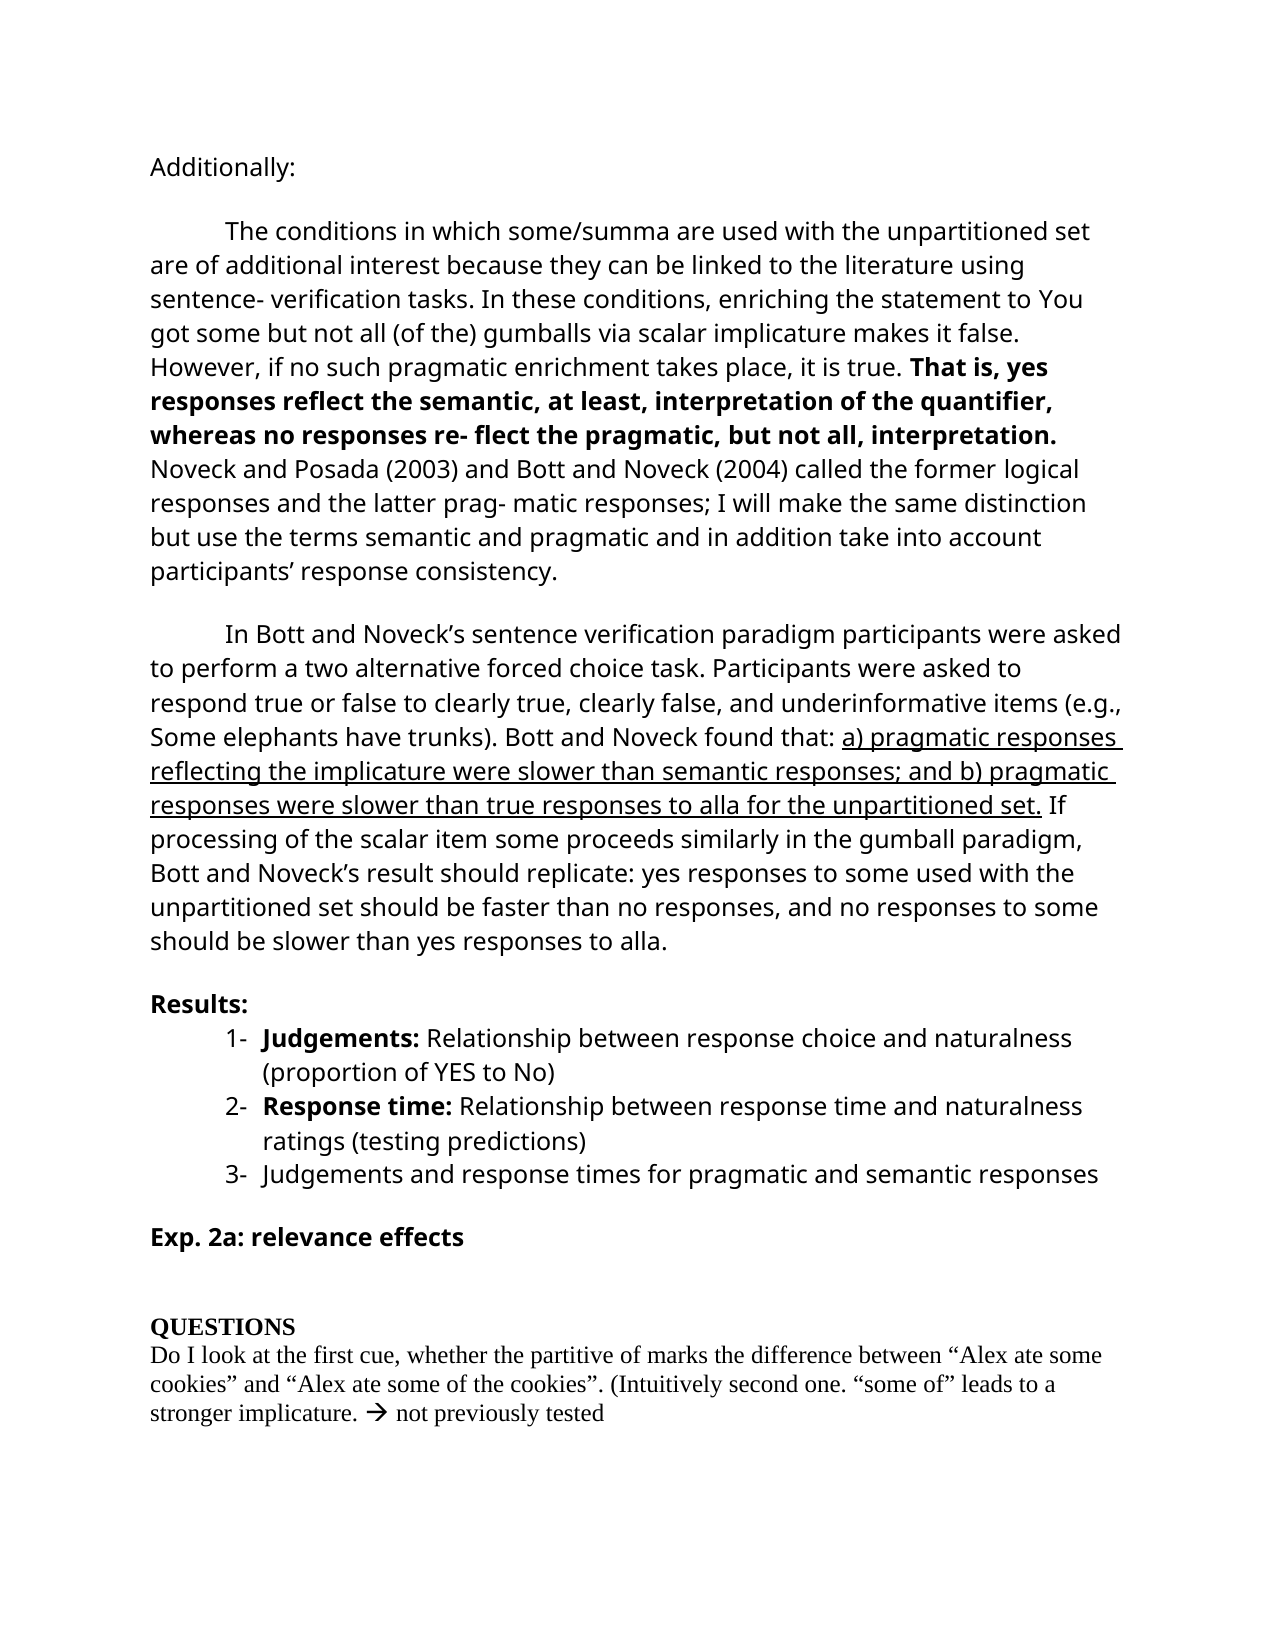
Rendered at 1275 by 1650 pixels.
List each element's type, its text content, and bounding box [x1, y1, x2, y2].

text Results: [150, 1157, 1125, 1191]
text In Bott and Noveck’s sentence verification paradigm participants were asked to perform a two alternative forced choice task. Participants were asked to respond true or false to clearly true, clearly false, and underinformative items (e.g., Some elephants have trunks). Bott and Noveck found that: a) pragmatic responses reflecting the implicature were slower than semantic responses; and b) pragmatic responses were slower than true responses to alla for the unpartitioned set. If processing of the scalar item some proceeds similarly in the gumball paradigm, Bott and Noveck’s result should replicate: yes responses to some used with the unpartitioned set should be faster than no responses, and no responses to some should be slower than yes responses to alla. [150, 787, 1125, 1128]
list In the small set range where number terms are more natural and more rapidly available. [187, 184, 1125, 252]
text The conditions in which some/summa are used with the unpartitioned set are of additional interest because they can be linked to the literature using sentence- verification tasks. In these conditions, enriching the statement to You got some but not all (of the) gumballs via scalar implicature makes it false. However, if no such pragmatic enrichment takes place, it is true. That is, yes responses reflect the semantic, at least, interpretation of the quantifier, whereas no responses re- flect the pragmatic, but not all, interpretation. Noveck and Posada (2003) and Bott and Noveck (2004) called the former logical responses and the latter prag- matic responses; I will make the same distinction but use the terms semantic and pragmatic and in addition take into account participants’ response consistency. [150, 383, 1125, 758]
list Judgements: Relationship between response choice and naturalness (proportion of YES to No) [225, 1191, 1125, 1259]
list Based on the naturalness data, the largest effect is expected for a set size of one, a somewhat smaller effect for two and a still smaller effect for three, [187, 252, 1125, 320]
list Response time: Relationship between response time and naturalness ratings (testing predictions) [225, 1259, 1125, 1327]
list Unpartitioned set, where alla is a more natural alternative [187, 150, 1125, 184]
list Judgements and response times for pragmatic and semantic responses [225, 1327, 1125, 1362]
text Additionally: [150, 320, 1125, 354]
text Exp. 2a: relevance effects [150, 1390, 1125, 1424]
